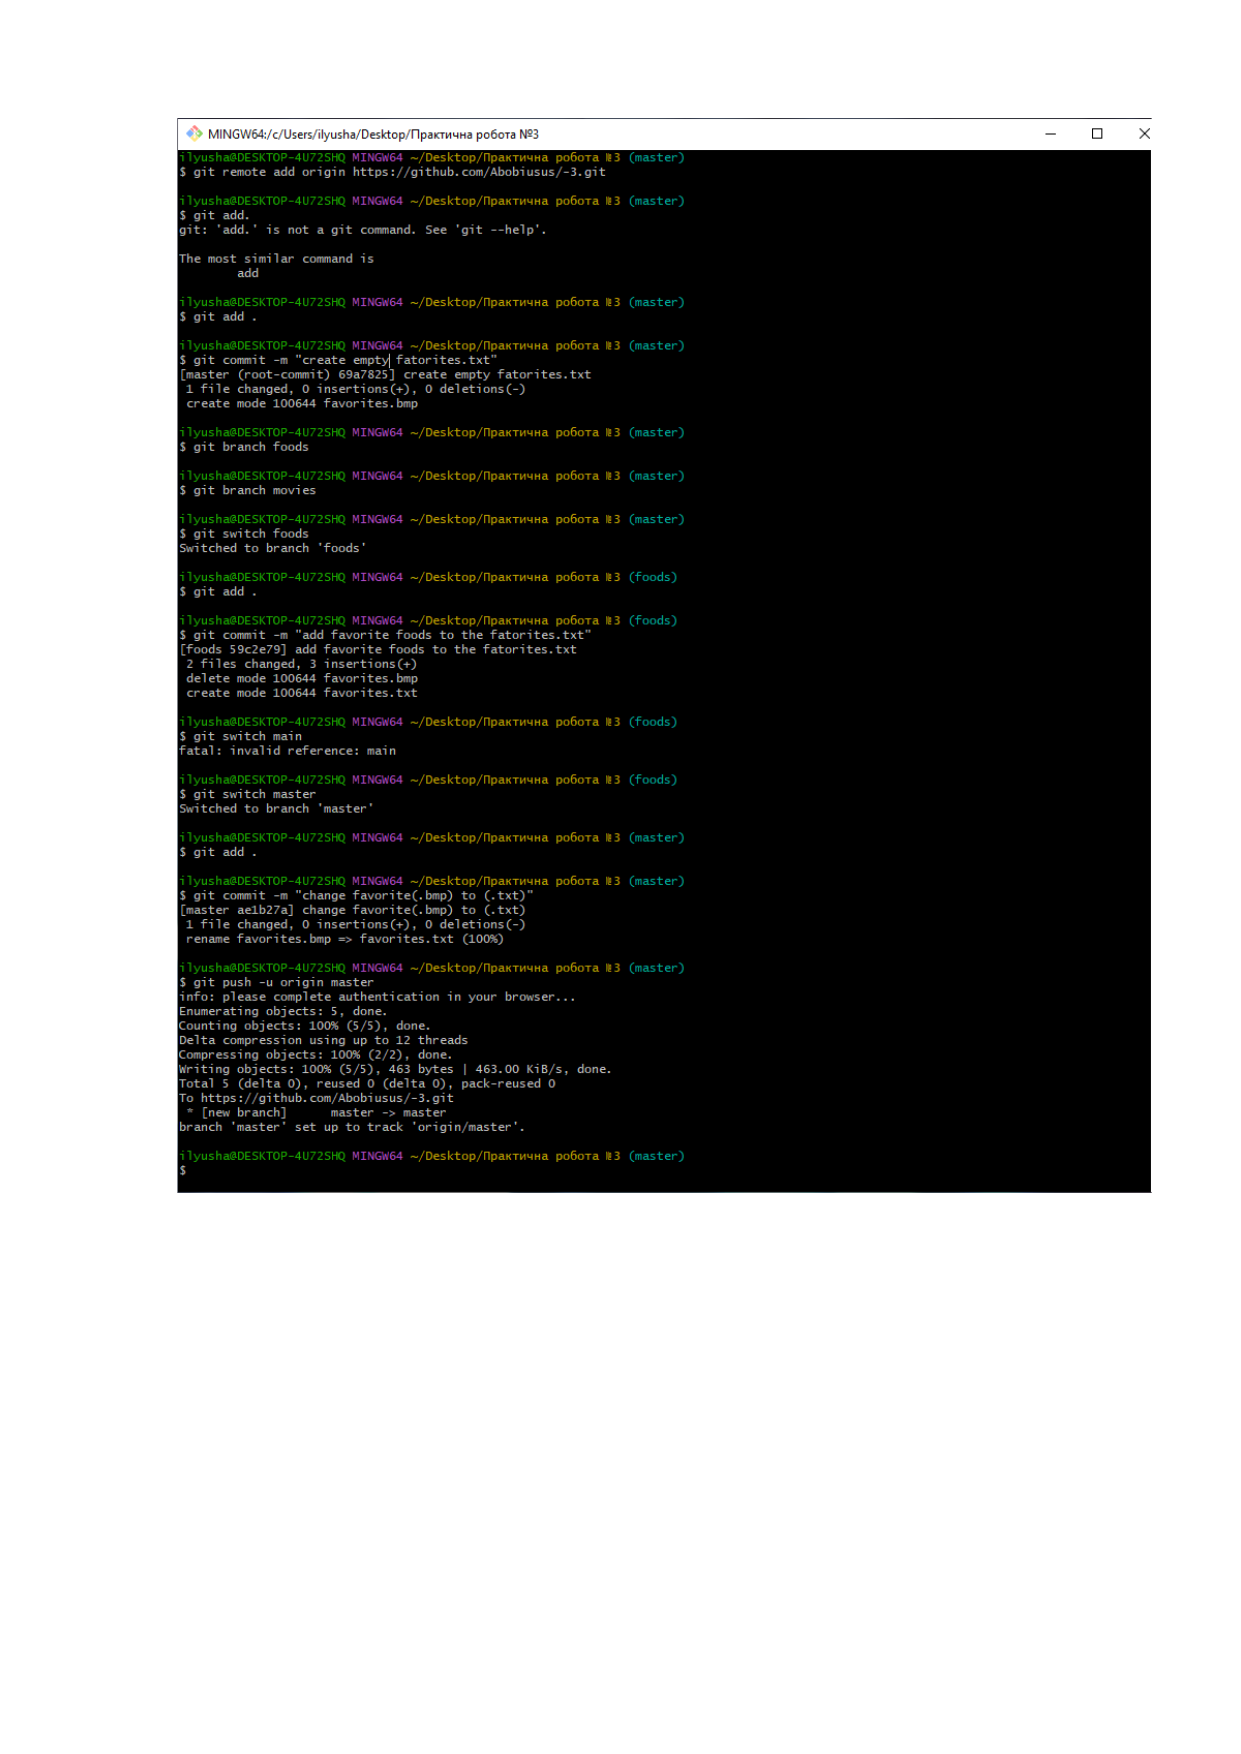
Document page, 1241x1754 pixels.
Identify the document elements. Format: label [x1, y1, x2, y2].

picture [177, 118, 1152, 1193]
